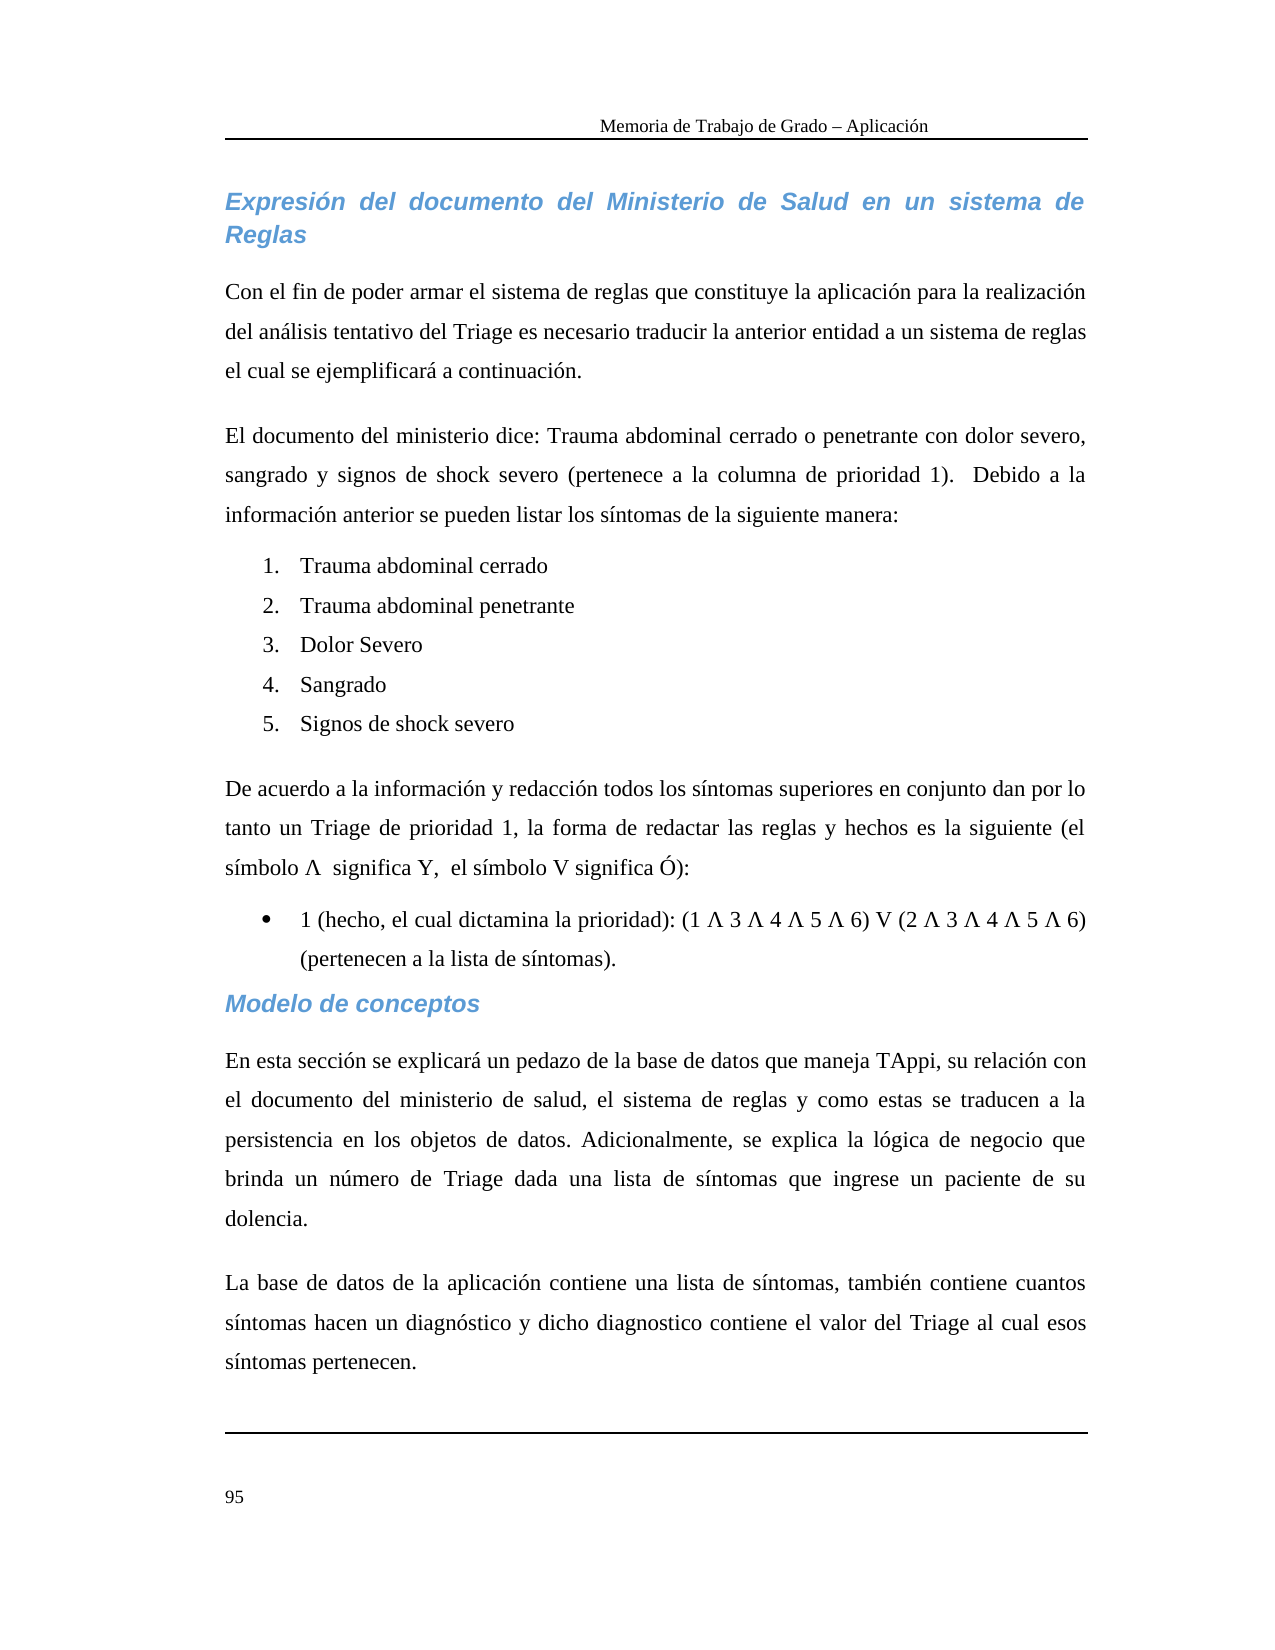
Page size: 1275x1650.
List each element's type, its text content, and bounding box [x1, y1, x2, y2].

list 1 (hecho, el cual dictamina la prioridad): (1 Ʌ 3 Ʌ 4 Ʌ 5 Ʌ 6) V (2 Ʌ 3 Ʌ 4 Ʌ 5 Ʌ 6) (pertenecen a la lista de síntomas). [262, 906, 1088, 972]
list Trauma abdominal cerrado [262, 553, 1088, 579]
text De acuerdo a la información y redacción todos los síntomas superiores en conjunto dan por lo tanto un Triage de prioridad 1, la forma de redactar las reglas y hechos es la siguiente (el símbolo Ʌ significa Y, el símbolo V significa Ó): [225, 775, 1088, 880]
list Sangrado [262, 671, 1088, 697]
text En esta sección se explicará un pedazo de la base de datos que maneja TAppi, su relación con el documento del ministerio de salud, el sistema de reglas y como estas se traducen a la persistencia en los objetos de datos. Adicionalmente, se explica la lógica de negocio que brinda un número de Triage dada una lista de síntomas que ingrese un paciente de su dolencia. [225, 1047, 1088, 1231]
list Signos de shock severo [262, 711, 1088, 737]
list Trauma abdominal penetrante [262, 592, 1088, 618]
text Con el fin de poder armar el sistema de reglas que constituye la aplicación para la realización del análisis tentativo del Triage es necesario traducir la anterior entidad a un sistema de reglas el cual se ejemplificará a continuación. [225, 278, 1088, 383]
text La base de datos de la aplicación contiene una lista de síntomas, también contiene cuantos síntomas hacen un diagnóstico y dicho diagnostico contiene el valor del Triage al cual esos síntomas pertenecen. [225, 1269, 1088, 1375]
text El documento del ministerio dice: Trauma abdominal cerrado o penetrante con dolor severo, sangrado y signos de shock severo (pertenece a la columna de prioridad 1). Debido a la información anterior se pueden listar los síntomas de la siguiente manera: [225, 422, 1088, 527]
subtitle Modelo de conceptos [225, 989, 1088, 1018]
list Dolor Severo [262, 632, 1088, 658]
subtitle Expresión del documento del Ministerio de Salud en un sistema de Reglas [225, 187, 1088, 249]
